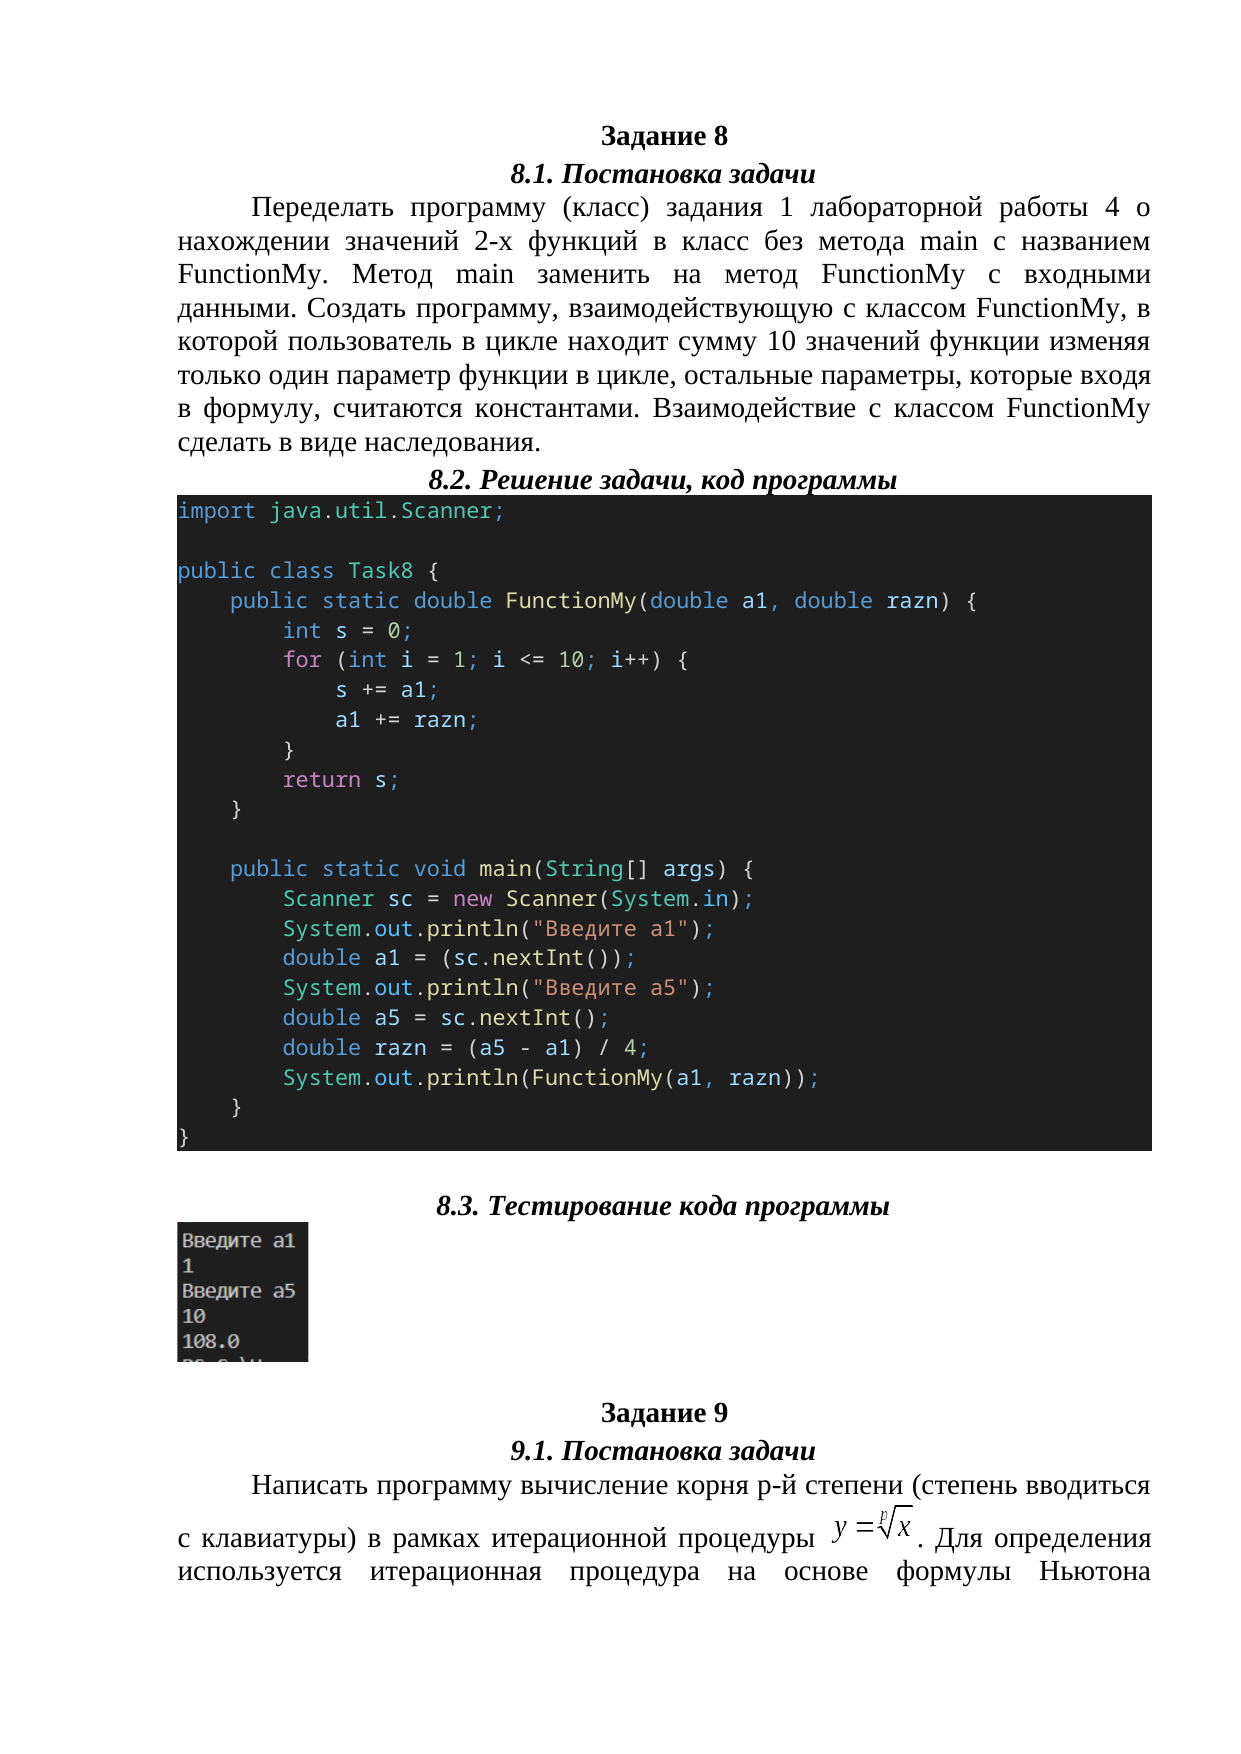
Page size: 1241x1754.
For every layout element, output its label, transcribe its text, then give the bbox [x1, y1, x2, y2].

text import java.util.Scanner; [177, 495, 1152, 525]
subtitle 9.1. Постановка задачи [177, 1433, 1152, 1467]
text } [177, 734, 1152, 763]
picture [177, 1222, 309, 1362]
text System.out.println("Введите a5"); [177, 972, 1152, 1002]
subtitle 8.2. Решение задачи, код программы [177, 462, 1152, 495]
text } [177, 1091, 1152, 1121]
subtitle Задание 8 [177, 118, 1152, 152]
text s += a1; [177, 674, 1152, 704]
text int s = 0; [177, 614, 1152, 644]
text } [177, 1121, 1152, 1151]
text a1 += razn; [177, 704, 1152, 734]
subtitle 8.1. Постановка задачи [177, 156, 1152, 189]
text double razn = (a5 - a1) / 4; [177, 1032, 1152, 1061]
text double a5 = sc.nextInt(); [177, 1002, 1152, 1032]
text double a1 = (sc.nextInt()); [177, 942, 1152, 972]
text Переделать программу (класс) задания 1 лабораторной работы 4 о нахождении значений 2-х функций в класс без метода main с названием FunctionMy. Метод main заменить на метод FunctionMy c входными данными. Создать программу, взаимодействующую с классом FunctionMy, в которой пользователь в цикле находит сумму 10 значений функции изменяя только один параметр функции в цикле, остальные параметры, которые входя в формулу, считаются константами. Взаимодействие с классом FunctionMy сделать в виде наследования. [177, 189, 1152, 458]
text } [177, 793, 1152, 823]
text public class Task8 { [177, 555, 1152, 585]
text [177, 1467, 1152, 1587]
text System.out.println("Введите a1"); [177, 912, 1152, 942]
text System.out.println(FunctionMy(a1, razn)); [177, 1061, 1152, 1091]
text Scanner sc = new Scanner(System.in); [177, 883, 1152, 912]
text for (int i = 1; i <= 10; i++) { [177, 644, 1152, 674]
subtitle Задание 9 [177, 1396, 1152, 1429]
text return s; [177, 763, 1152, 793]
subtitle 8.3. Тестирование кода программы [177, 1188, 1152, 1222]
text public static double FunctionMy(double a1, double razn) { [177, 585, 1152, 614]
text public static void main(String[] args) { [177, 853, 1152, 883]
